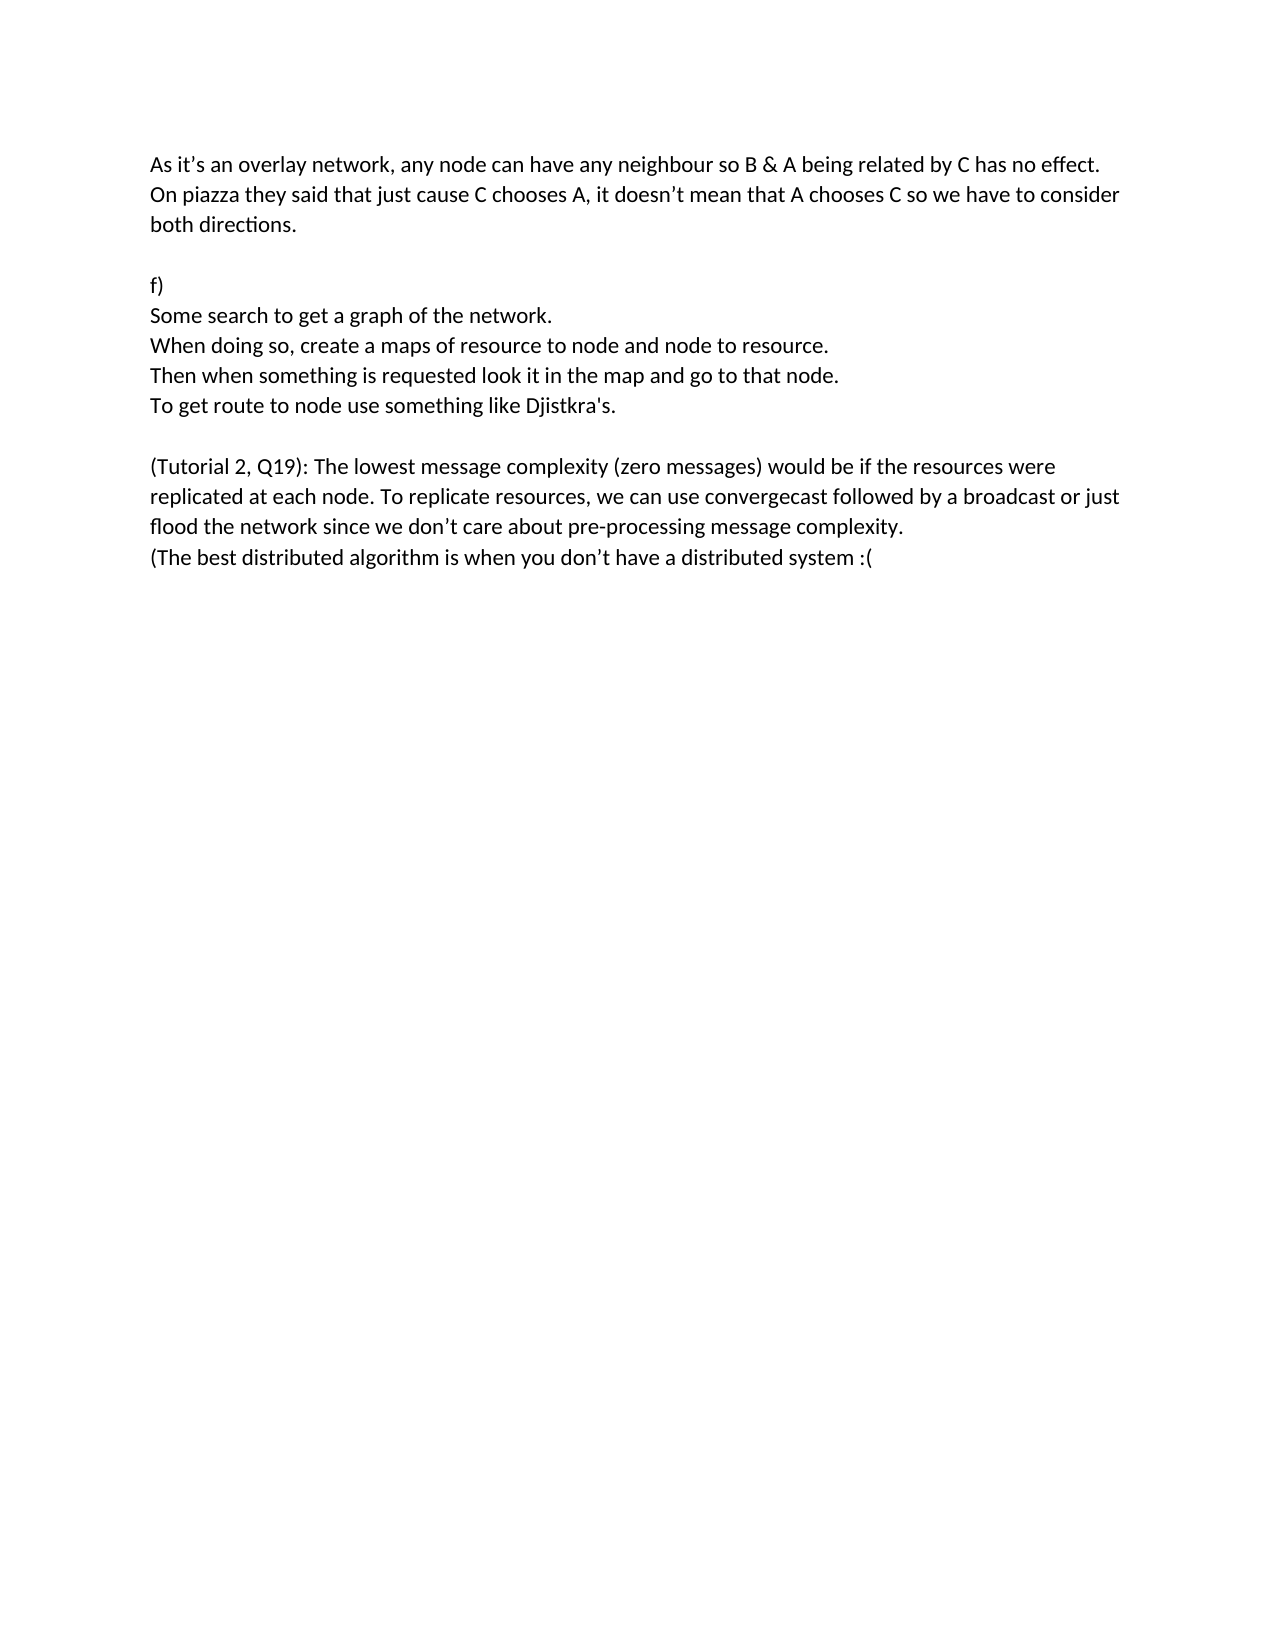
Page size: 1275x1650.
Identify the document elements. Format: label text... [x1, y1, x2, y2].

text To get route to node use something like Djistkra's. [150, 392, 1125, 420]
text (The best distributed algorithm is when you don’t have a distributed system :( [150, 543, 1125, 571]
text Then when something is requested look it in the map and go to that node. [150, 361, 1125, 389]
text f) [150, 271, 1125, 299]
text (Tutorial 2, Q19): The lowest message complexity (zero messages) would be if the resources were replicated at each node. To replicate resources, we can use convergecast followed by a broadcast or just flood the network since we don’t care about pre-processing message complexity. [150, 452, 1125, 541]
text As it’s an overlay network, any node can have any neighbour so B & A being related by C has no effect. On piazza they said that just cause C chooses A, it doesn’t mean that A chooses C so we have to consider both directions. [150, 150, 1125, 238]
text Some search to get a graph of the network. [150, 301, 1125, 329]
text When doing so, create a maps of resource to node and node to resource. [150, 331, 1125, 359]
